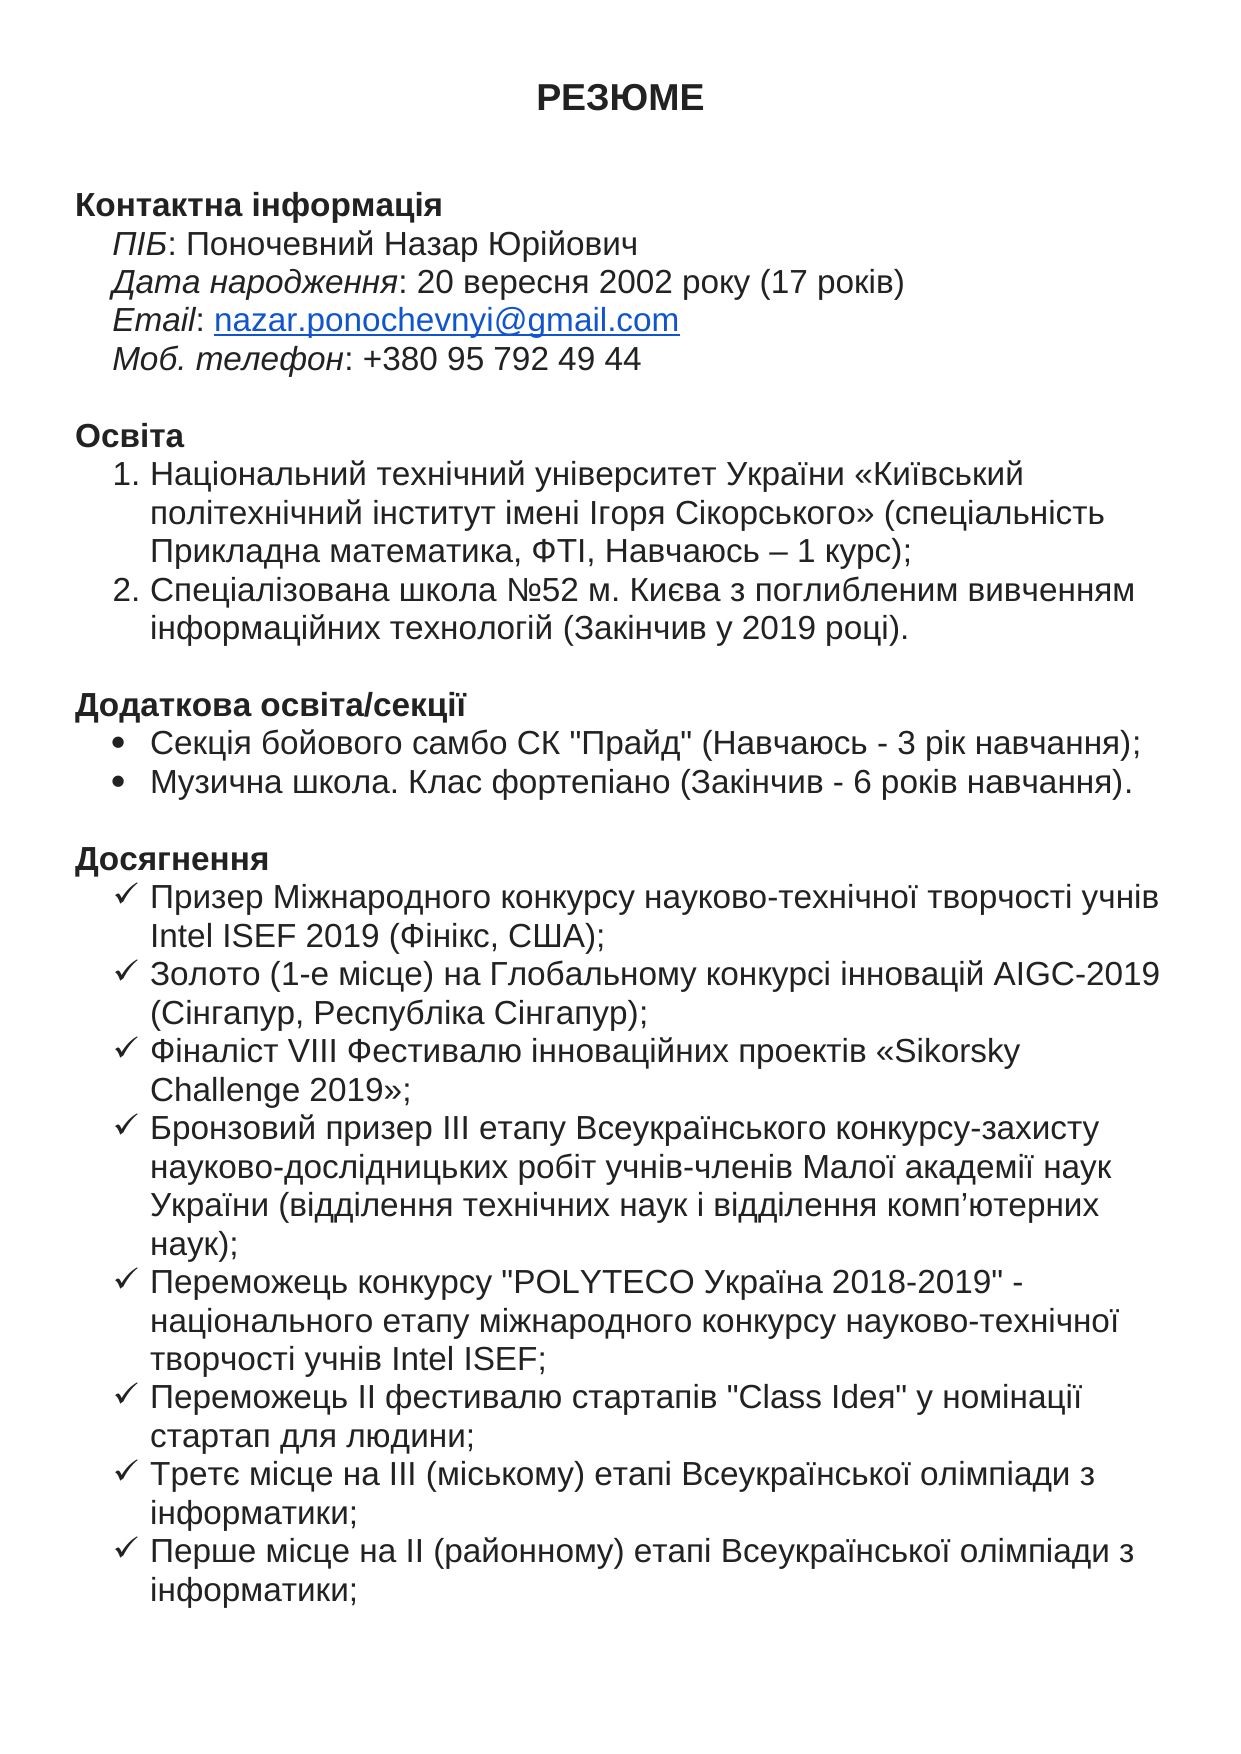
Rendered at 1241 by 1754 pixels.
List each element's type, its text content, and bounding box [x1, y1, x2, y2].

list Секція бойового самбо СК "Прайд" (Навчаюсь - 3 рік навчання); [112, 723, 1165, 762]
list Переможець ІІ фестивалю стартапів "Class Іdея" у номінації стартап для людини; [112, 1377, 1165, 1454]
text Досягнення [75, 839, 1165, 877]
list Золото (1-е місце) на Глобальному конкурсі інновацій AIGC-2019 (Сінгапур, Республіка Сінгапур); [112, 954, 1165, 1031]
text Додаткова освіта/секції [75, 685, 1165, 723]
text ПІБ: Поночевний Назар Юрійович [75, 224, 1165, 262]
list Перше місце на ІІ (районному) етапі Всеукраїнської олімпіади з інформатики; [112, 1531, 1165, 1608]
text РЕЗЮМЕ [75, 75, 1165, 118]
list Національний технічний університет України «Київський політехнічний інститут імені Ігоря Сікорського» (спеціальність Прикладна математика, ФТІ, Навчаюсь – 1 курс); [112, 454, 1165, 569]
text Контактна інформація [75, 185, 1165, 224]
text Email: nazar.ponochevnyi@gmail.com [75, 301, 1165, 339]
list Призер Міжнародного конкурсу науково-технічної творчості учнів Intel ISEF 2019 (Фінікс, США); [112, 877, 1165, 954]
list Спеціалізована школа №52 м. Києва з поглибленим вивченням інформаційних технологій (Закінчив у 2019 році). [112, 569, 1165, 646]
list Третє місце на ІІІ (міському) етапі Всеукраїнської олімпіади з інформатики; [112, 1454, 1165, 1531]
text Моб. телефон: +380 95 792 49 44 [75, 339, 1165, 377]
list Фіналіст VIII Фестивалю інноваційних проектів «Sikorsky Challenge 2019»; [112, 1031, 1165, 1108]
list Музична школа. Клас фортепіано (Закінчив - 6 років навчання). [112, 762, 1165, 800]
text Освіта [75, 416, 1165, 454]
list Бронзовий призер ІІІ етапу Всеукраїнського конкурсу-захисту науково-дослідницьких робіт учнів-членів Малої академії наук України (відділення технічних наук і відділення комп’ютерних наук); [112, 1108, 1165, 1262]
text Дата народження: 20 вересня 2002 року (17 років) [75, 262, 1165, 301]
list Переможець конкурсу "POLYTECO Україна 2018-2019" - національного етапу міжнародного конкурсу науково-технічної творчості учнів Intel ISEF; [112, 1262, 1165, 1377]
